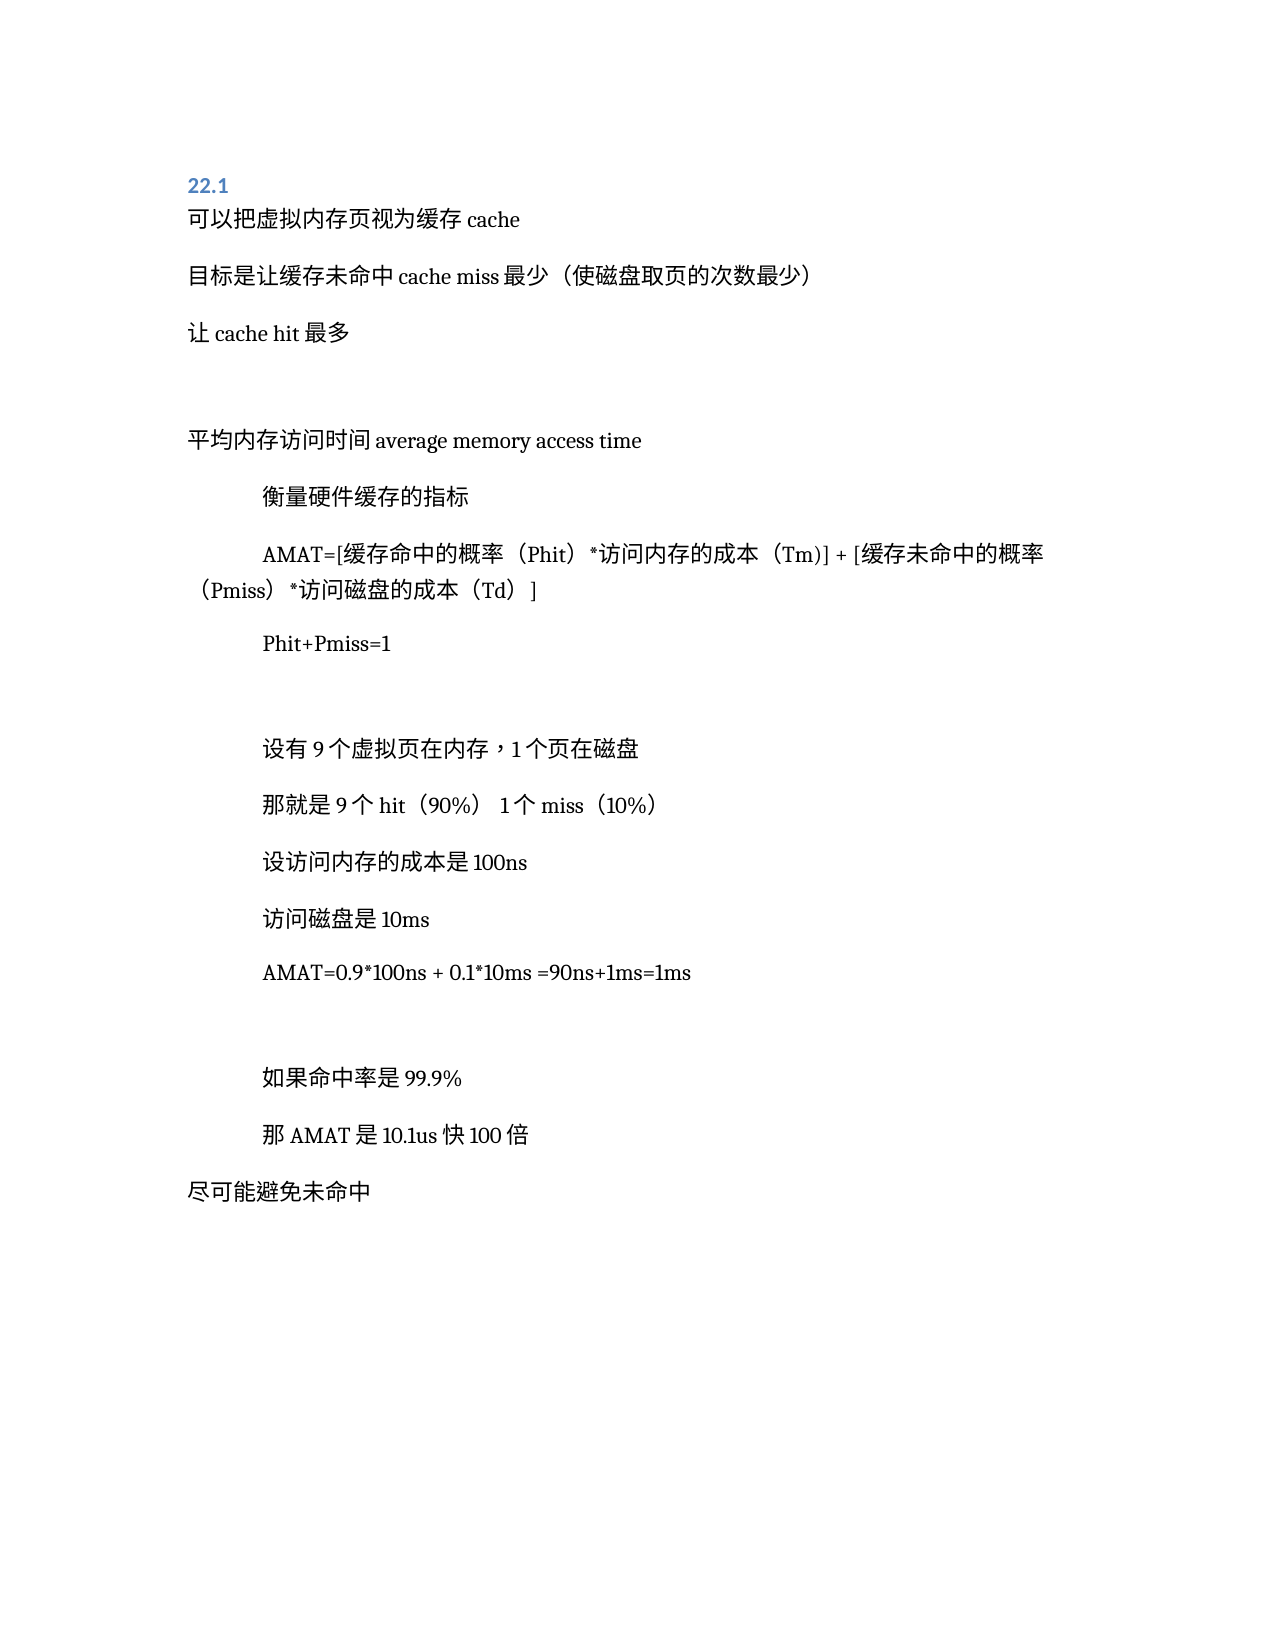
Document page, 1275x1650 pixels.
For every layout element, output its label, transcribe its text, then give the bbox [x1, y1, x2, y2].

subtitle 22.1 [187, 171, 1087, 199]
text 访问磁盘是10ms [187, 903, 1087, 934]
text 目标是让缓存未命中cache miss最少（使磁盘取页的次数最少） [187, 260, 1087, 291]
text 衡量硬件缓存的指标 [187, 481, 1087, 512]
text 那就是9个hit（90%） 1个miss（10%） [187, 789, 1087, 821]
text AMAT=[缓存命中的概率（Phit）*访问内存的成本（Tm)] + [缓存未命中的概率（Pmiss）*访问磁盘的成本（Td）] [187, 538, 1087, 605]
text 设访问内存的成本是100ns [187, 846, 1087, 877]
text 让cache hit最多 [187, 317, 1087, 348]
text 尽可能避免未命中 [187, 1175, 1087, 1207]
text 可以把虚拟内存页视为缓存cache [187, 203, 1087, 234]
text 设有9个虚拟页在内存，1个页在磁盘 [187, 733, 1087, 764]
text 如果命中率是99.9% [187, 1062, 1087, 1093]
text Phit+Pmiss=1 [187, 631, 1087, 657]
text 那AMAT是10.1us快100倍 [187, 1119, 1087, 1150]
text 平均内存访问时间average memory access time [187, 424, 1087, 456]
text AMAT=0.9*100ns + 0.1*10ms =90ns+1ms=1ms [187, 960, 1087, 986]
